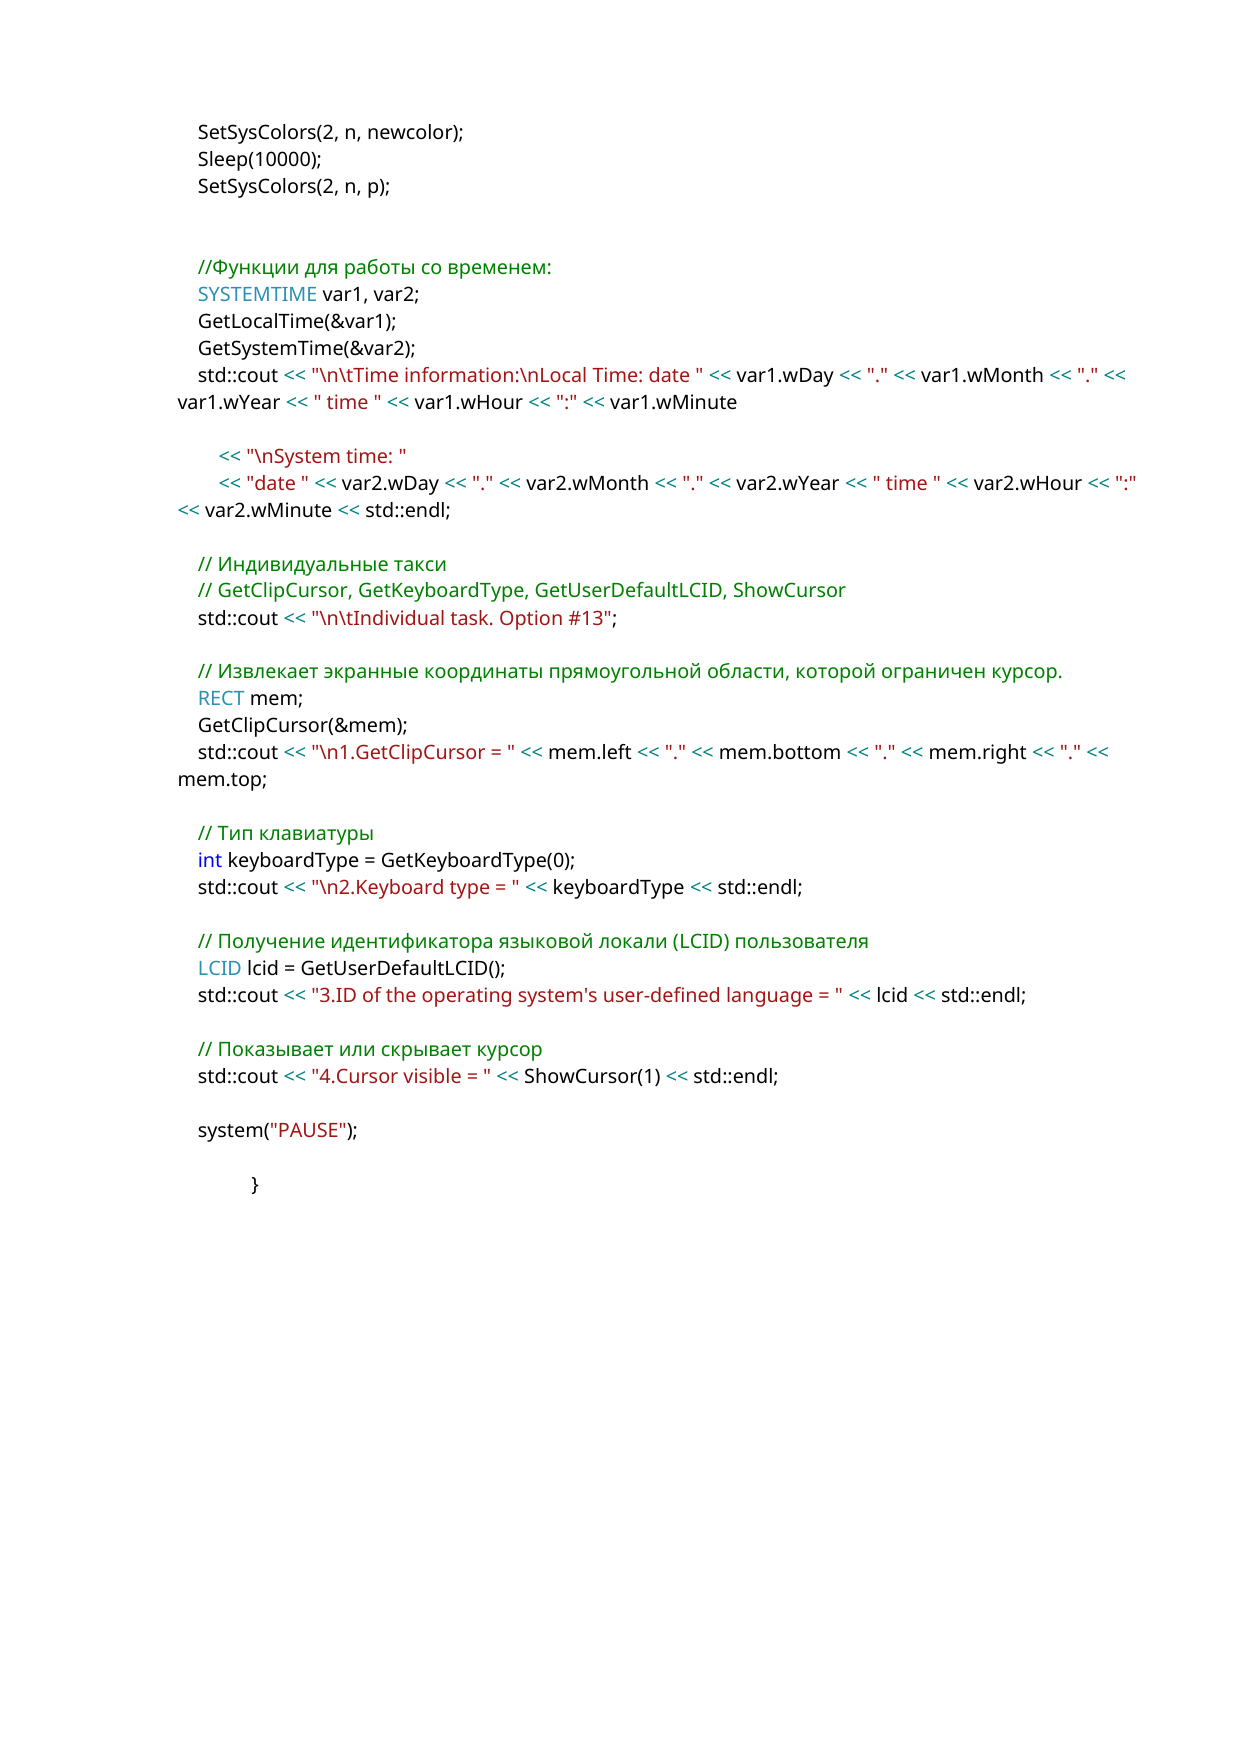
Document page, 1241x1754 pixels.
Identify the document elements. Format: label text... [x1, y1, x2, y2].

text system("PAUSE"); [177, 1116, 1152, 1143]
text SetSysColors(2, n, p); [177, 172, 1152, 199]
text } [177, 1170, 1152, 1197]
text std::cout << "\n2.Keyboard type = " << keyboardType << std::endl; [177, 873, 1152, 901]
text << "\nSystem time: " [177, 442, 1152, 469]
text std::cout << "4.Cursor visible = " << ShowCursor(1) << std::endl; [177, 1062, 1152, 1089]
text // GetClipCursor, GetKeyboardType, GetUserDefaultLCID, ShowCursor [177, 577, 1152, 604]
text RECT mem; [177, 685, 1152, 712]
text std::cout << "\n\tIndividual task. Option #13"; [177, 604, 1152, 631]
text std::cout << "\n1.GetClipCursor = " << mem.left << "." << mem.bottom << "." << mem.right << "." << mem.top; [177, 739, 1152, 793]
text GetSystemTime(&var2); [177, 334, 1152, 361]
text // Извлекает экранные координаты прямоугольной области, которой ограничен курсор. [177, 658, 1152, 685]
text Sleep(10000); [177, 145, 1152, 172]
text std::cout << "\n\tTime information:\nLocal Time: date " << var1.wDay << "." << var1.wMonth << "." << var1.wYear << " time " << var1.wHour << ":" << var1.wMinute [177, 361, 1152, 415]
text GetLocalTime(&var1); [177, 307, 1152, 334]
text // Показывает или скрывает курсор [177, 1035, 1152, 1062]
text // Индивидуальные такси [177, 550, 1152, 577]
text SYSTEMTIME var1, var2; [177, 280, 1152, 307]
text std::cout << "3.ID of the operating system's user-defined language = " << lcid << std::endl; [177, 981, 1152, 1008]
text GetClipCursor(&mem); [177, 712, 1152, 739]
text << "date " << var2.wDay << "." << var2.wMonth << "." << var2.wYear << " time " << var2.wHour << ":" << var2.wMinute << std::endl; [177, 469, 1152, 523]
text LCID lcid = GetUserDefaultLCID(); [177, 954, 1152, 981]
text //Функции для работы со временем: [177, 253, 1152, 280]
text SetSysColors(2, n, newcolor); [177, 118, 1152, 145]
text // Получение идентификатора языковой локали (LCID) пользователя [177, 927, 1152, 954]
text int keyboardType = GetKeyboardType(0); [177, 847, 1152, 873]
text // Тип клавиатуры [177, 819, 1152, 847]
